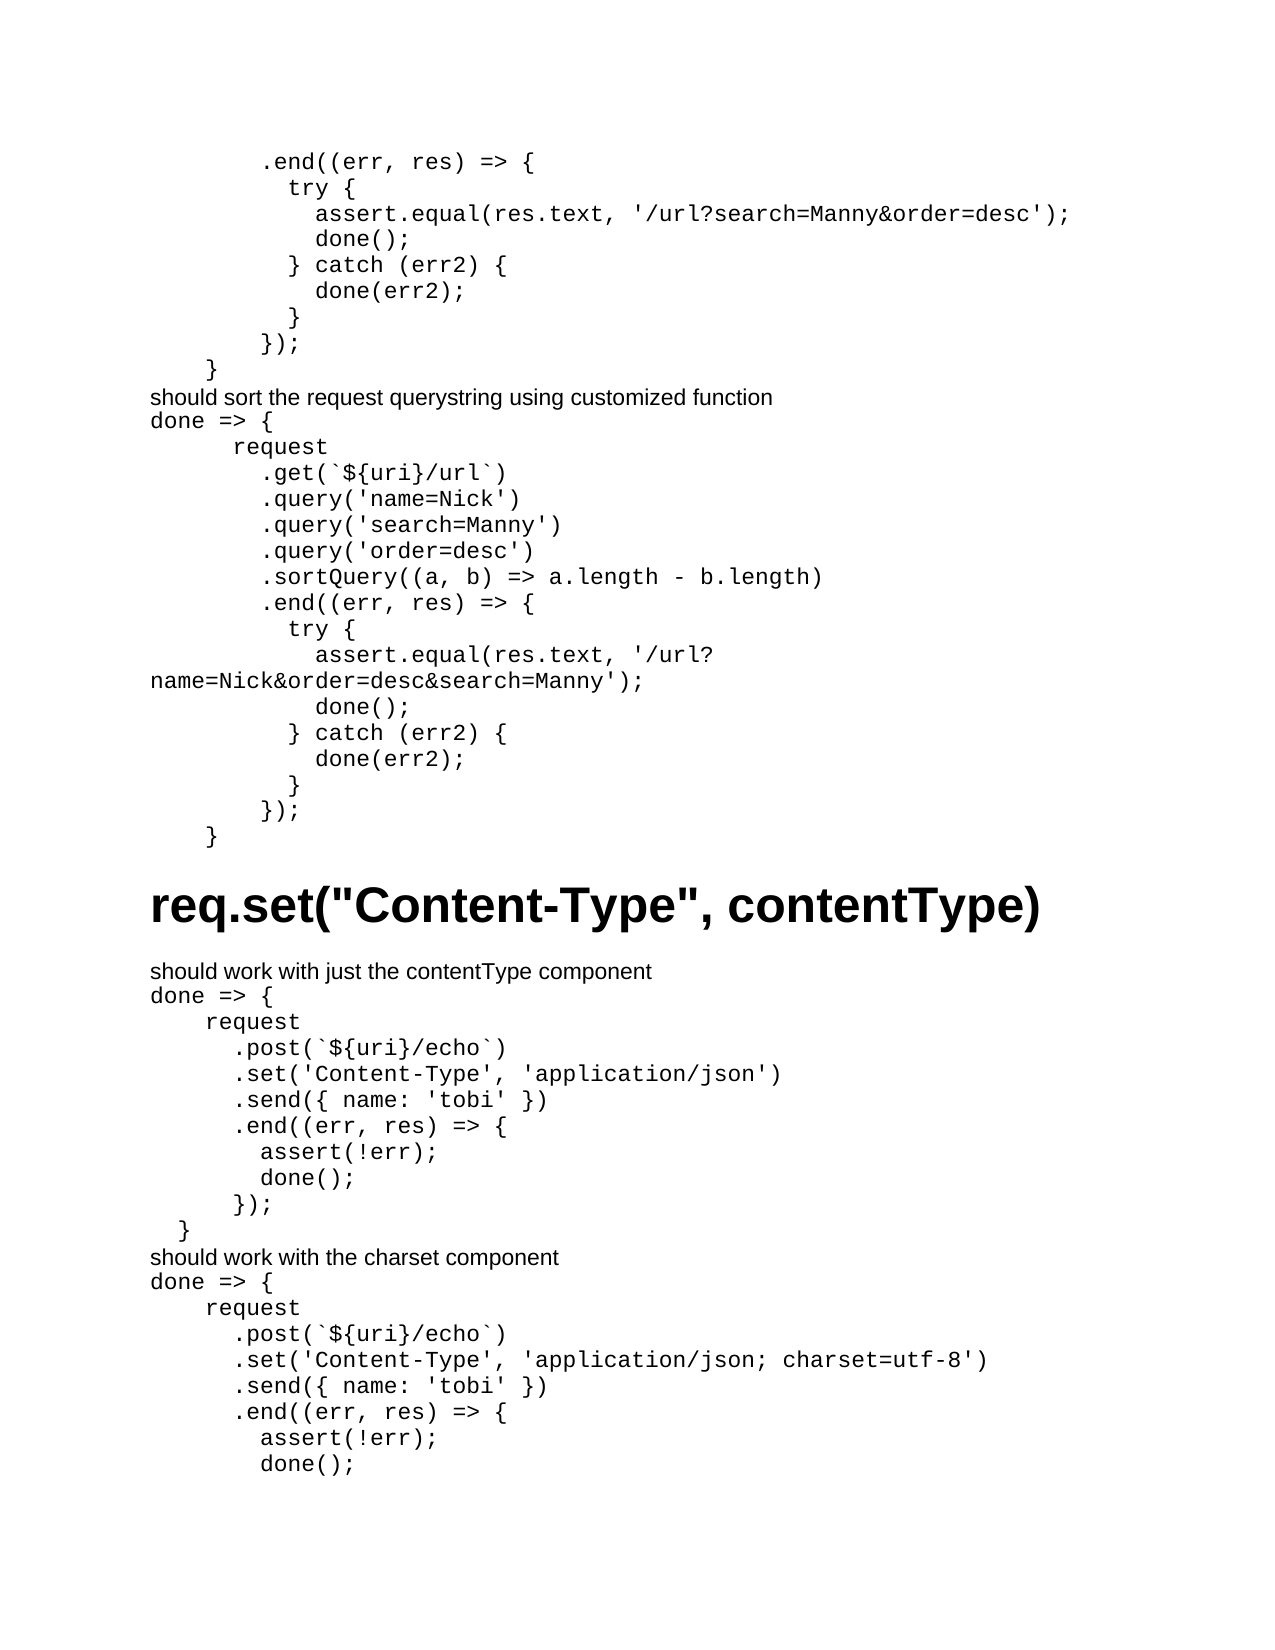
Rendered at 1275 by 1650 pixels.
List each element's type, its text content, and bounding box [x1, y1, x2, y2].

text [150, 150, 1125, 383]
text should sort the request querystring using customized function [150, 383, 1125, 410]
text done => { request .post(`${uri}/echo`) .set('Content-Type', 'application/json') .send({ name: 'tobi' }) .end((err, res) => { assert(!err); done(); }); } [150, 984, 1125, 1244]
text should work with the charset component [150, 1244, 1125, 1270]
subtitle req.set("Content-Type", contentType) [150, 876, 1125, 933]
text should work with just the contentType component [150, 958, 1125, 984]
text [150, 1270, 1125, 1478]
text done => { request .get(`${uri}/url`) .query('name=Nick') .query('search=Manny') .query('order=desc') .sortQuery((a, b) => a.length - b.length) .end((err, res) => { try { assert.equal(res.text, '/url?name=Nick&order=desc&search=Manny'); done(); } catch (err2) { done(err2); } }); } [150, 410, 1125, 851]
